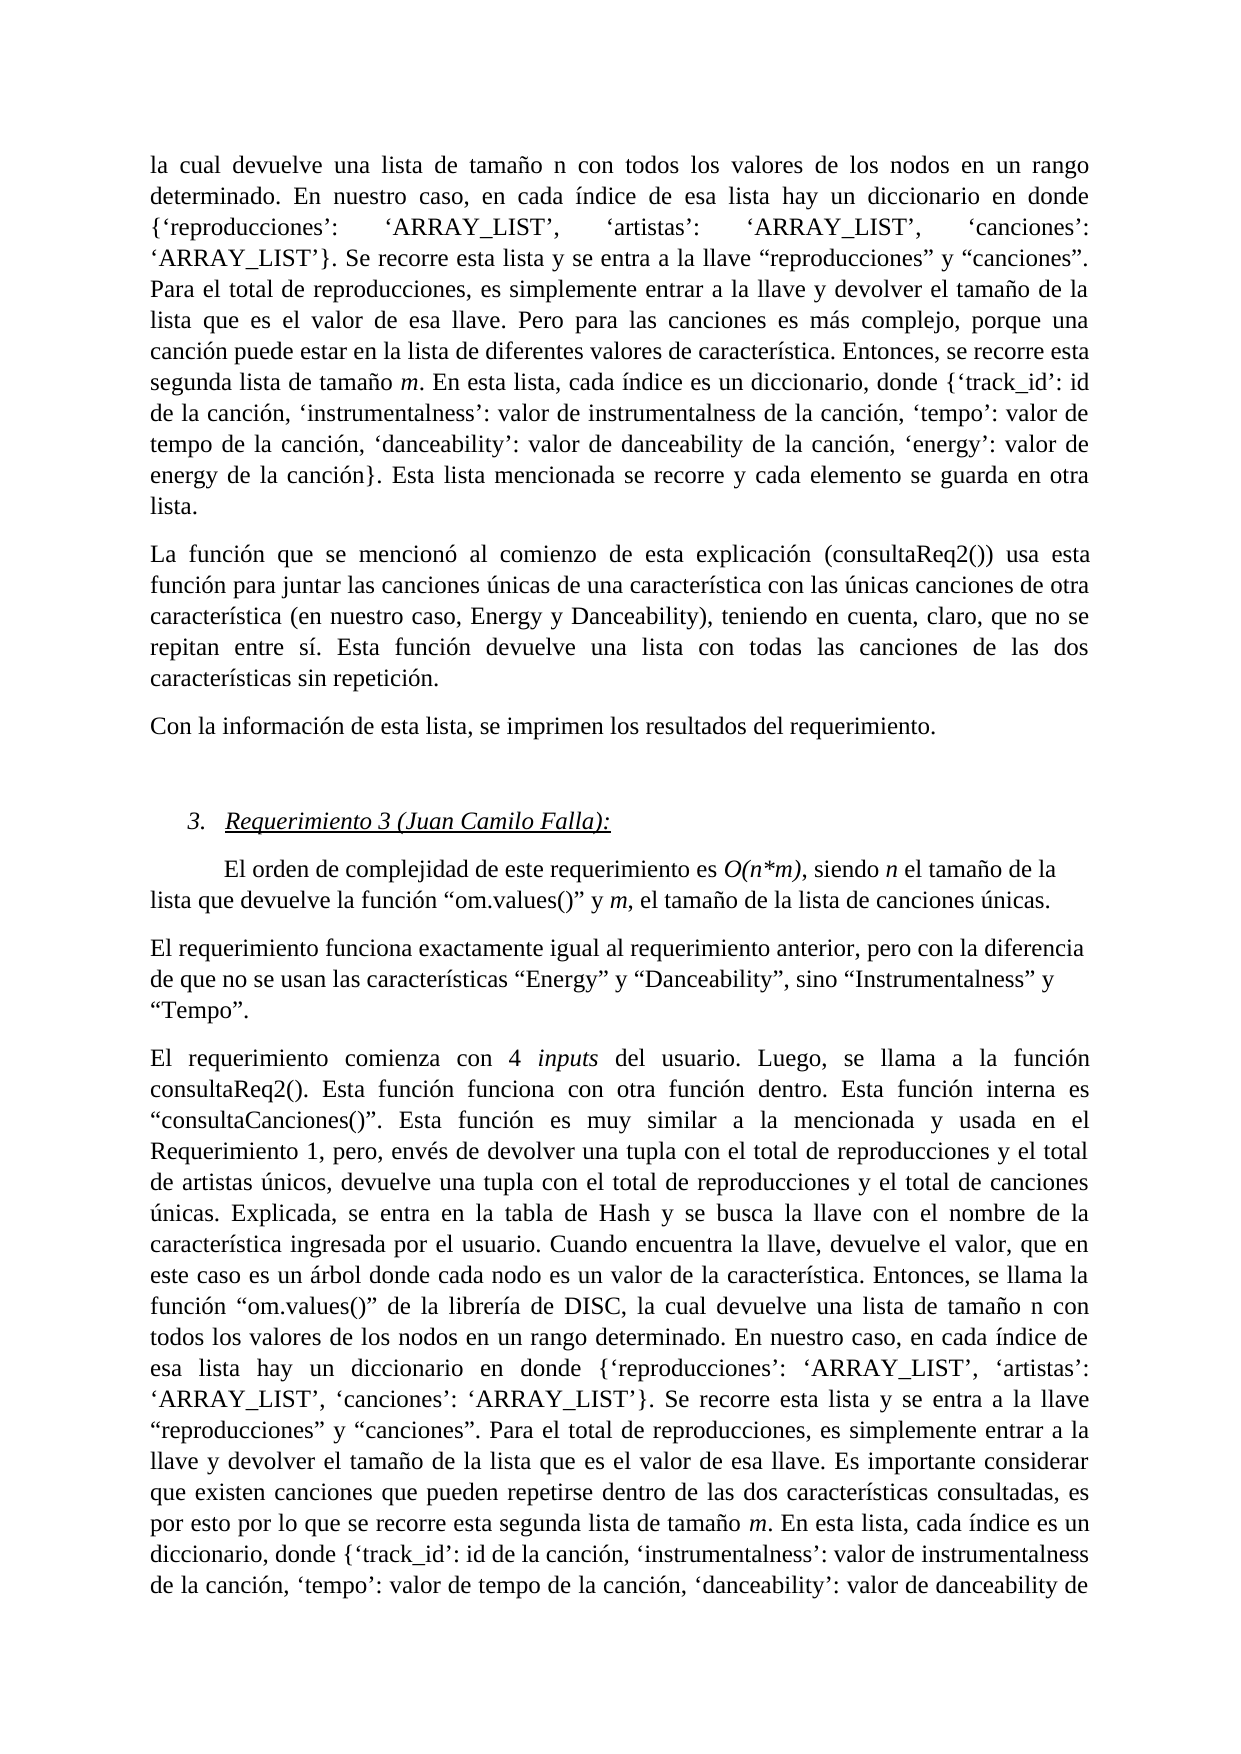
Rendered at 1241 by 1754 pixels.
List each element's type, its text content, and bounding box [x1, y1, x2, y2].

text El requerimiento funciona exactamente igual al requerimiento anterior, pero con la diferencia de que no se usan las características “Energy” y “Danceability”, sino “Instrumentalness” y “Tempo”. [150, 933, 1090, 1024]
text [150, 150, 1090, 520]
text El orden de complejidad de este requerimiento es O(n*m), siendo n el tamaño de la lista que devuelve la función “om.values()” y m, el tamaño de la lista de canciones únicas. [150, 854, 1090, 914]
text La función que se mencionó al comienzo de esta explicación (consultaReq2()) usa esta función para juntar las canciones únicas de una característica con las únicas canciones de otra característica (en nuestro caso, Energy y Danceability), teniendo en cuenta, claro, que no se repitan entre sí. Esta función devuelve una lista con todas las canciones de las dos características sin repetición. [150, 539, 1090, 692]
text Con la información de esta lista, se imprimen los resultados del requerimiento. [150, 711, 1090, 740]
list Requerimiento 3 (Juan Camilo Falla): [187, 806, 1090, 835]
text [150, 1043, 1090, 1599]
